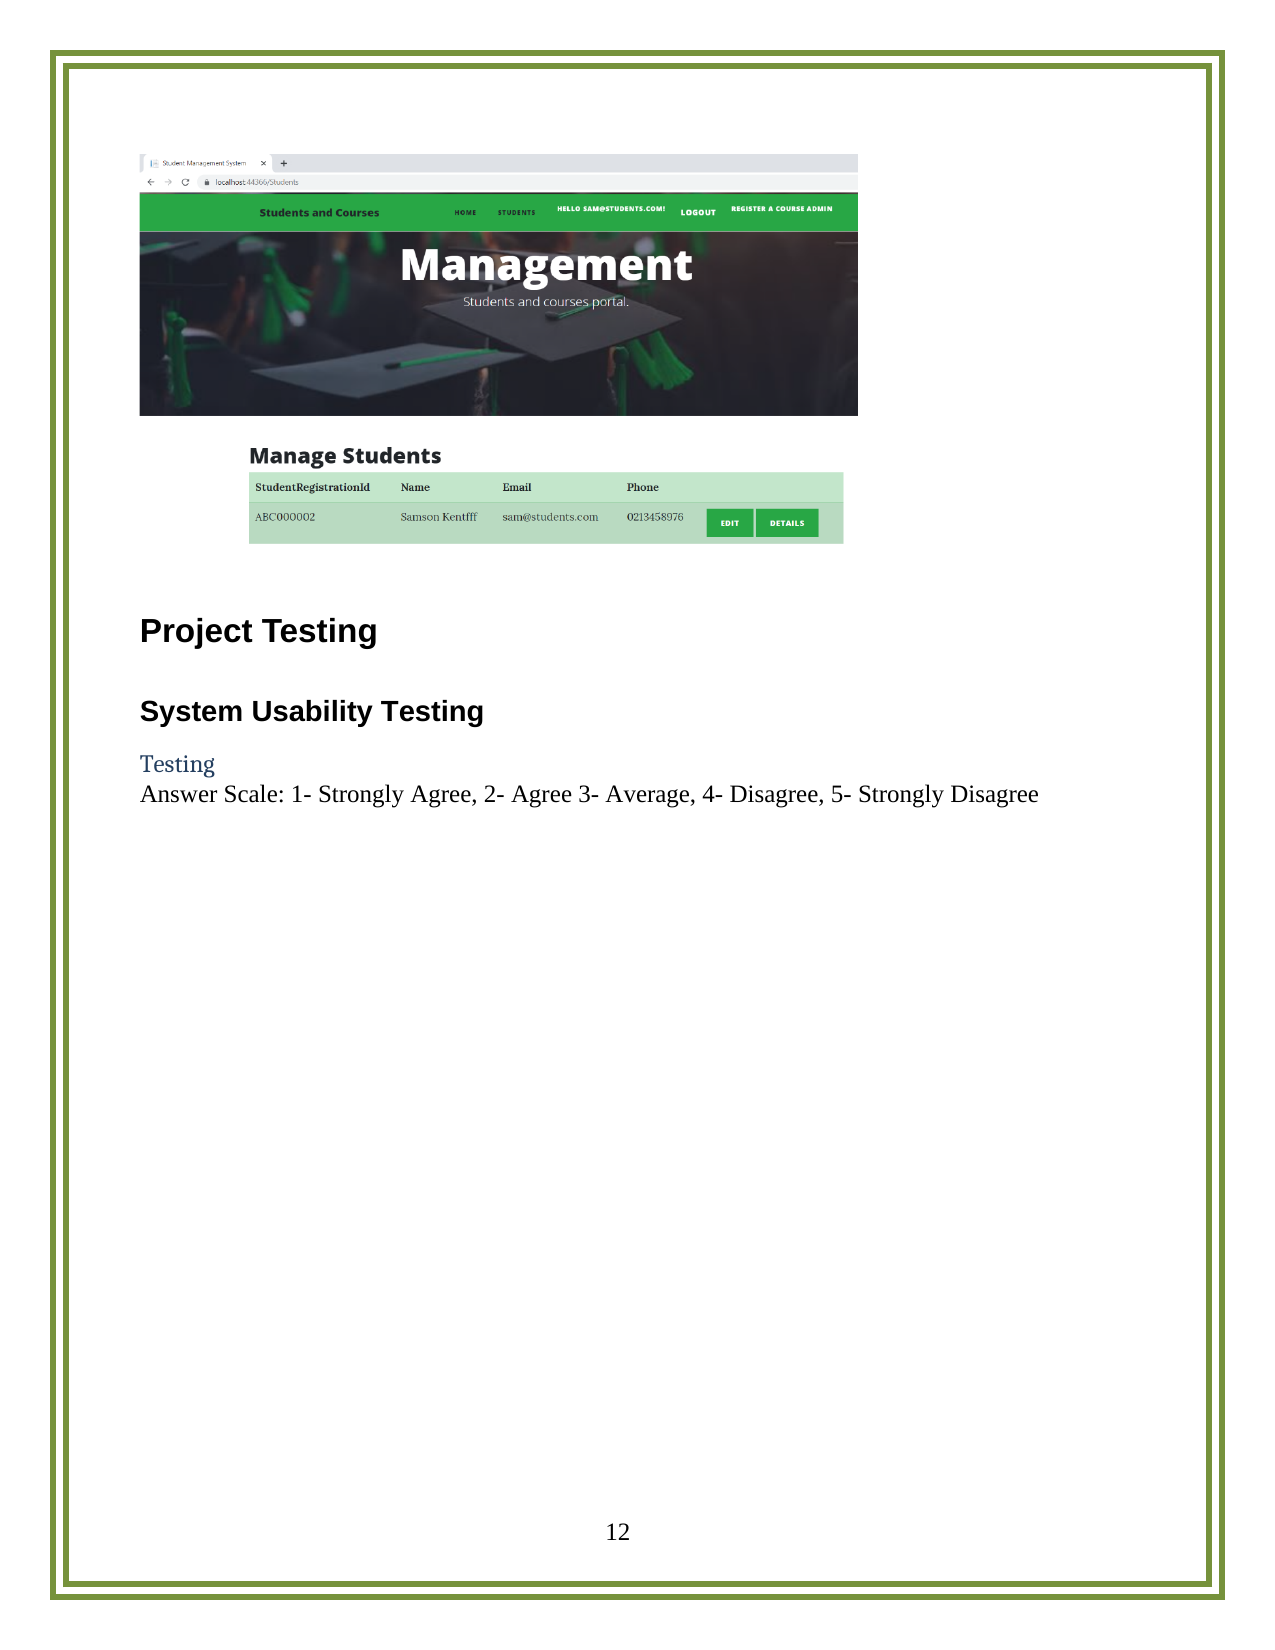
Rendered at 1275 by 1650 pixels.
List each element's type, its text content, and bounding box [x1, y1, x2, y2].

subtitle System Usability Testing [139, 694, 1096, 727]
subtitle Testing [139, 750, 1096, 779]
subtitle Project Testing [139, 611, 1096, 650]
picture [139, 154, 858, 558]
text Answer Scale: 1- Strongly Agree, 2- Agree 3- Average, 4- Disagree, 5- Strongly Disagree [139, 779, 1096, 808]
